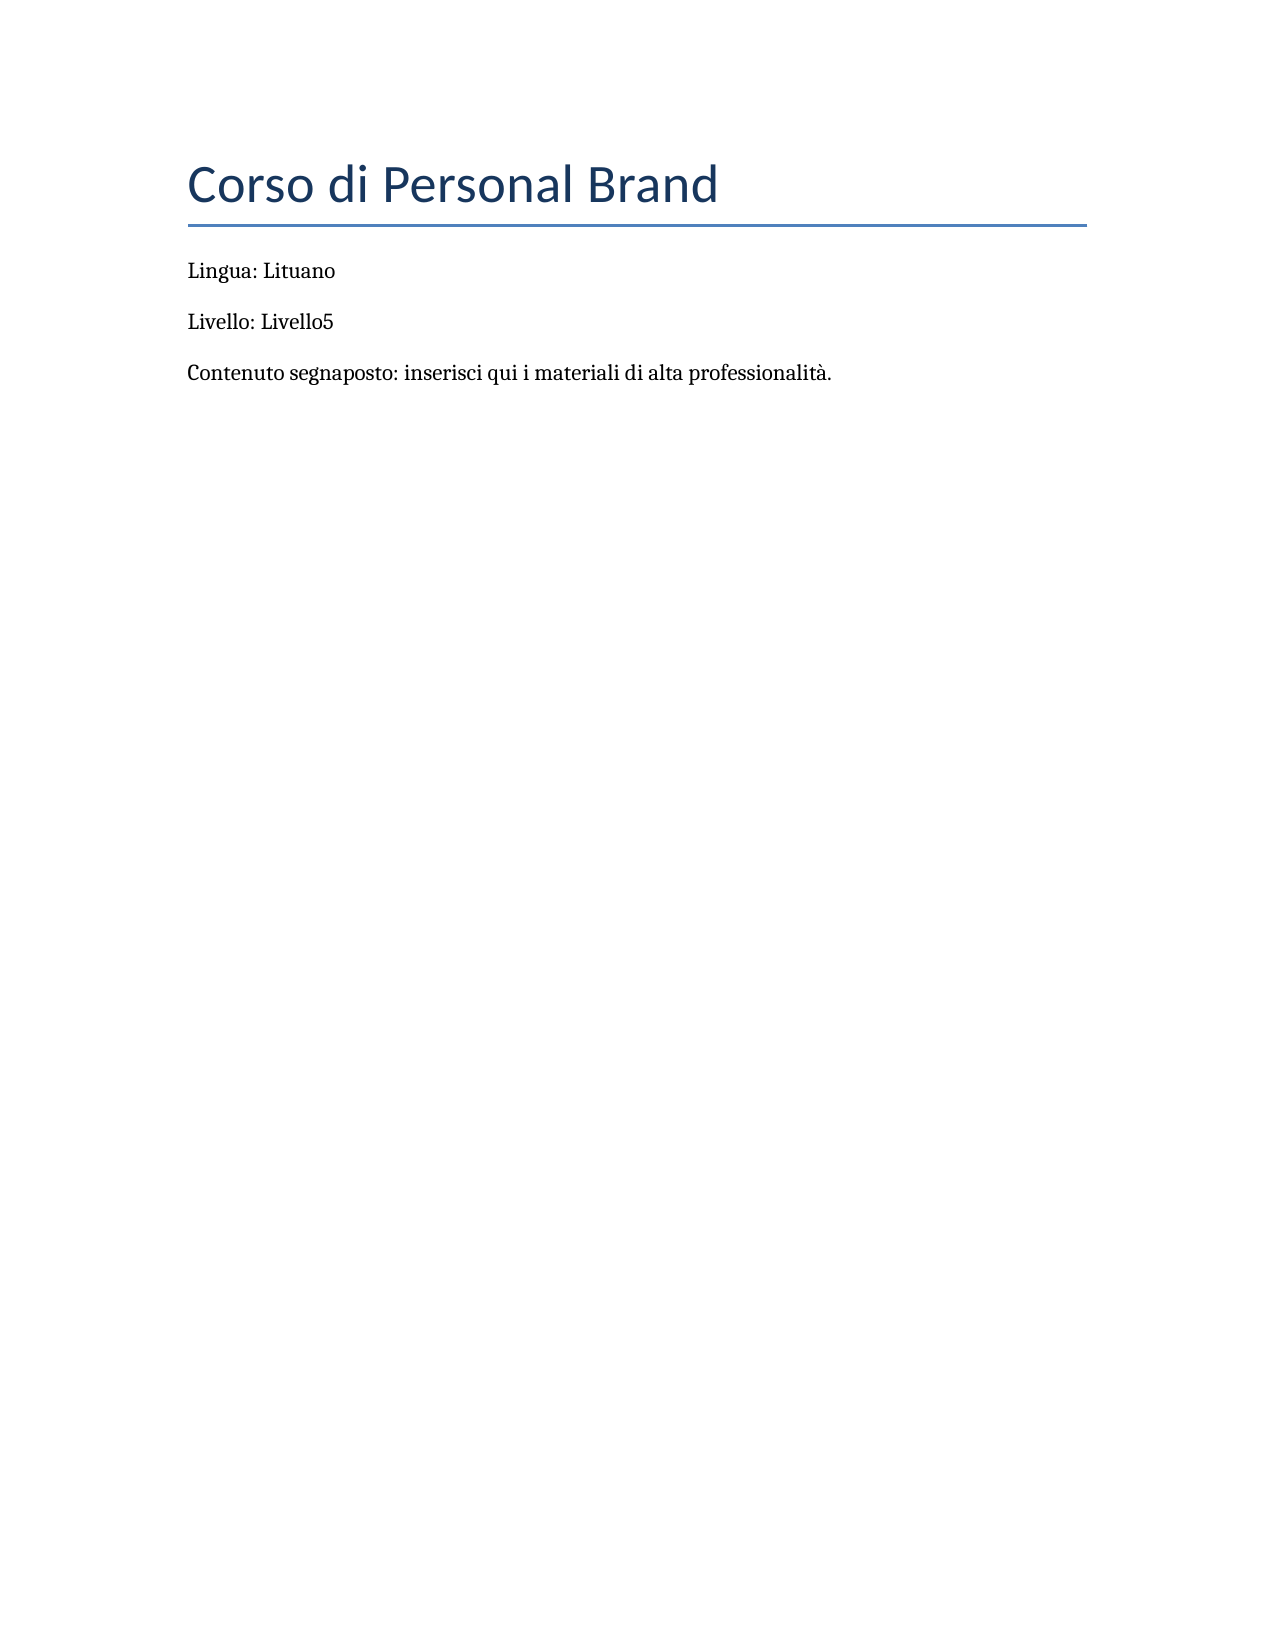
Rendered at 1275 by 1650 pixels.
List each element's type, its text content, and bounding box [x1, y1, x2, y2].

text Lingua: Lituano [187, 258, 1087, 284]
title Corso di Personal Brand [187, 150, 1087, 227]
text Contenuto segnaposto: inserisci qui i materiali di alta professionalità. [187, 360, 1087, 386]
text Livello: Livello5 [187, 309, 1087, 335]
